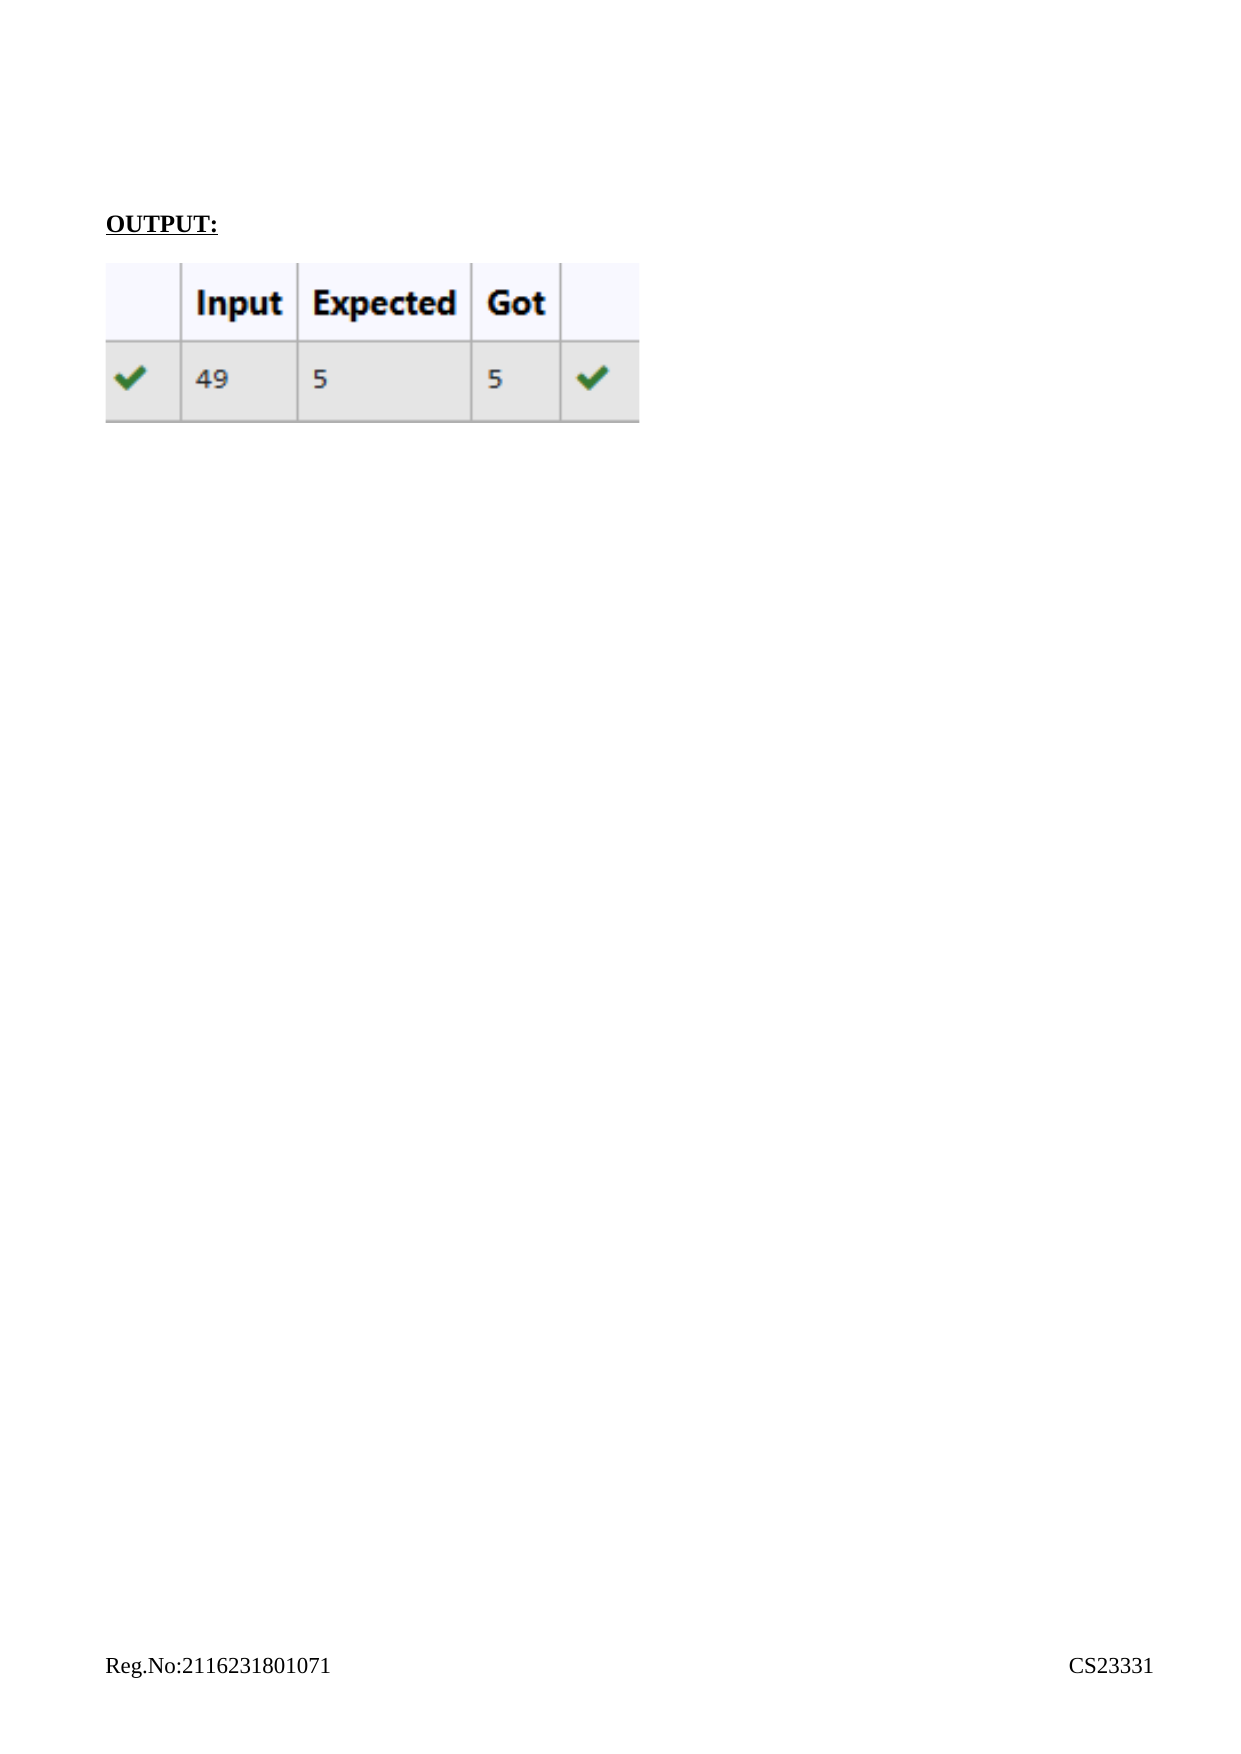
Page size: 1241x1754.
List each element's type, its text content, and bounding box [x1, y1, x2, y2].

picture [105, 263, 640, 423]
text OUTPUT: [106, 209, 1155, 237]
